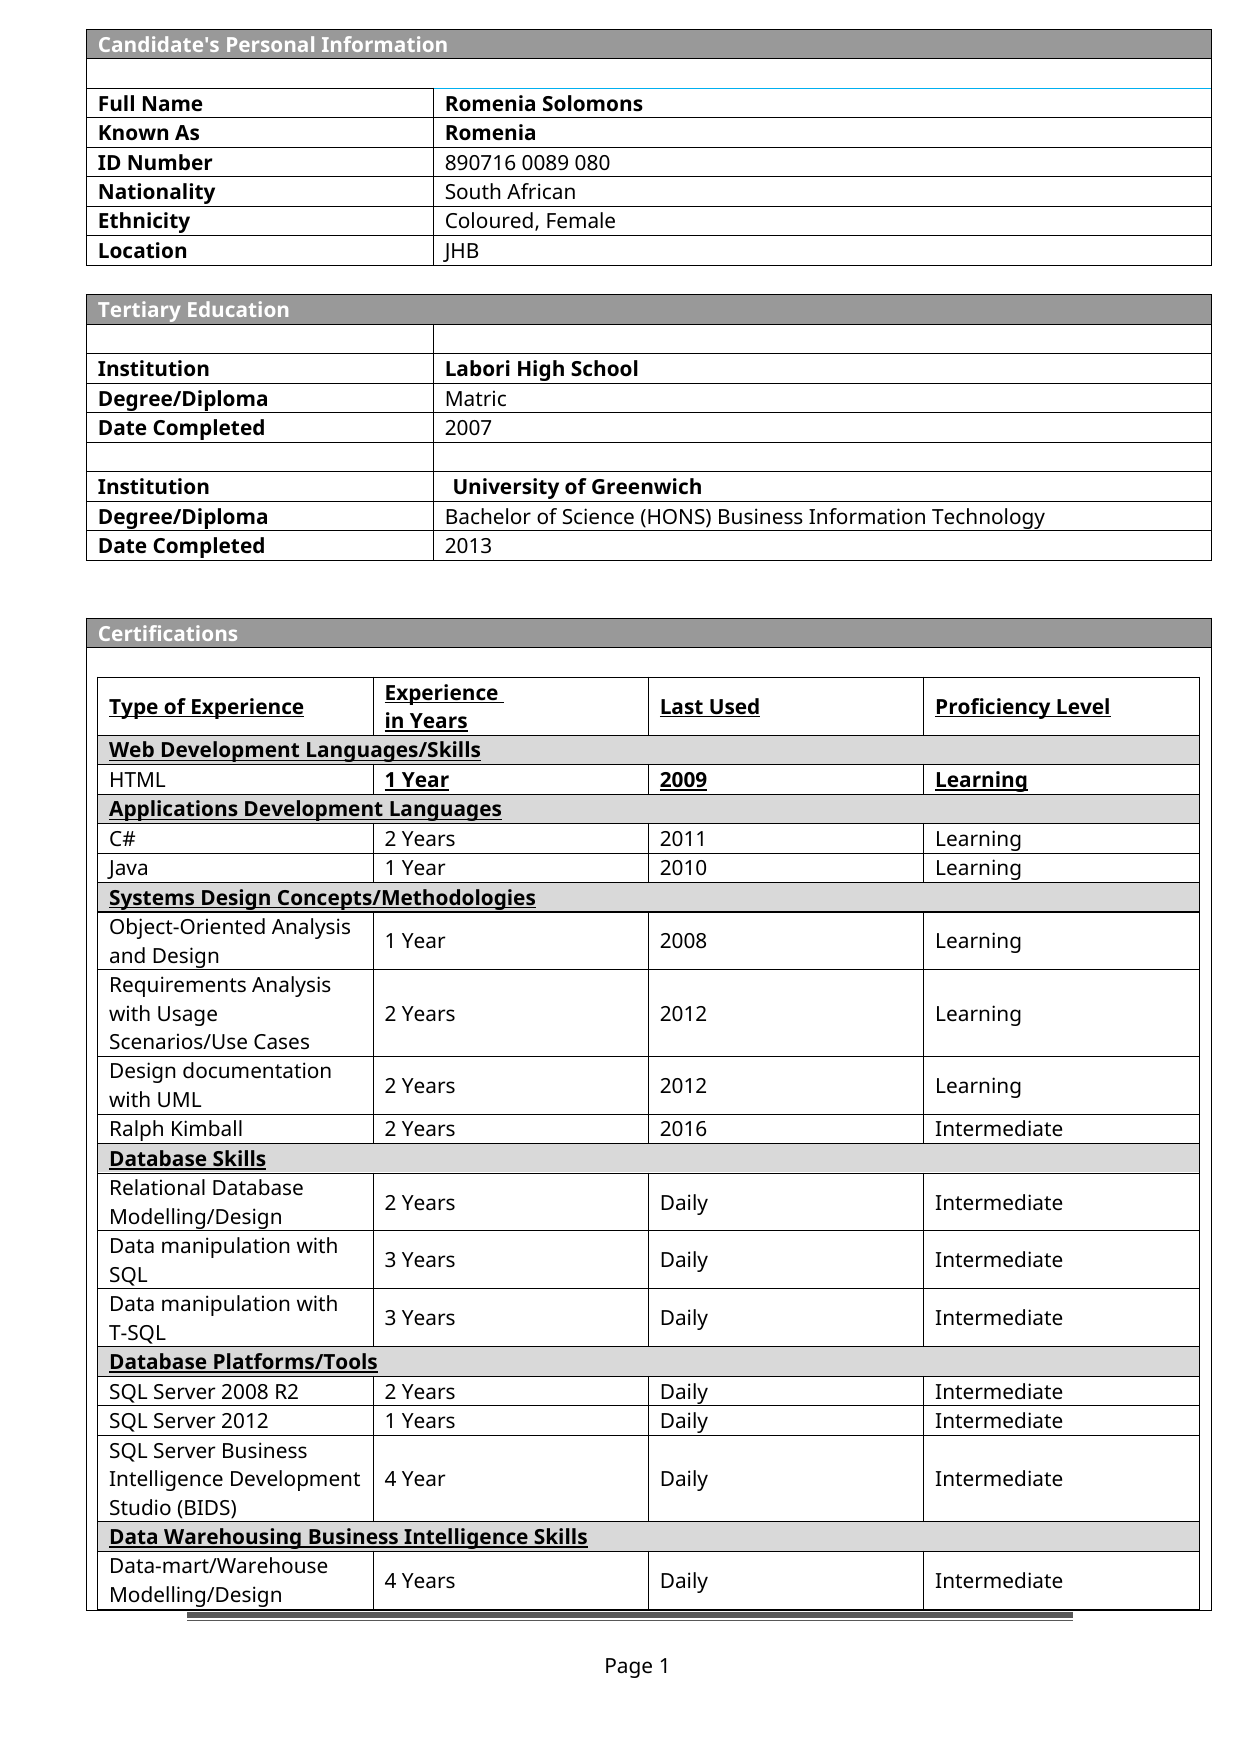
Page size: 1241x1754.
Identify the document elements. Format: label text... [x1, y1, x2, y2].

table_cell Location [87, 236, 433, 264]
table_cell JHB [434, 236, 1211, 264]
table_cell [87, 443, 433, 471]
table_cell 890716 0089 080 [434, 148, 1211, 176]
table_cell [87, 59, 1211, 88]
table_cell Date Completed [87, 413, 433, 442]
table_cell [434, 325, 1211, 353]
table_cell Degree/Diploma [87, 384, 433, 412]
table_cell University of Greenwich [434, 472, 1211, 501]
table_cell Bachelor of Science (HONS) Business Information Technology [434, 502, 1211, 530]
table_cell Ethnicity [87, 207, 433, 235]
table_cell Coloured, Female [434, 207, 1211, 235]
table_header Certifications [87, 619, 1211, 647]
table_cell Degree/Diploma [87, 502, 433, 530]
table_cell Institution [87, 472, 433, 501]
table_cell Labori High School [434, 354, 1211, 383]
table_cell [434, 443, 1211, 471]
table_cell Romenia Solomons [434, 89, 1211, 117]
table_cell [87, 648, 1211, 1609]
table_cell Known As [87, 118, 433, 147]
table_cell ID Number [87, 148, 433, 176]
table_header Candidate's Personal Information [87, 30, 1211, 58]
table_cell Date Completed [87, 531, 433, 560]
table_cell Romenia [434, 118, 1211, 147]
table_cell Institution [87, 354, 433, 383]
table_cell Full Name [87, 89, 433, 117]
table_cell Nationality [87, 177, 433, 206]
table_cell [87, 325, 433, 353]
table_cell 2013 [434, 531, 1211, 560]
table_cell Matric [434, 384, 1211, 412]
table_cell South African [434, 177, 1211, 206]
table_header Tertiary Education [87, 295, 1211, 324]
table_cell 2007 [434, 413, 1211, 442]
